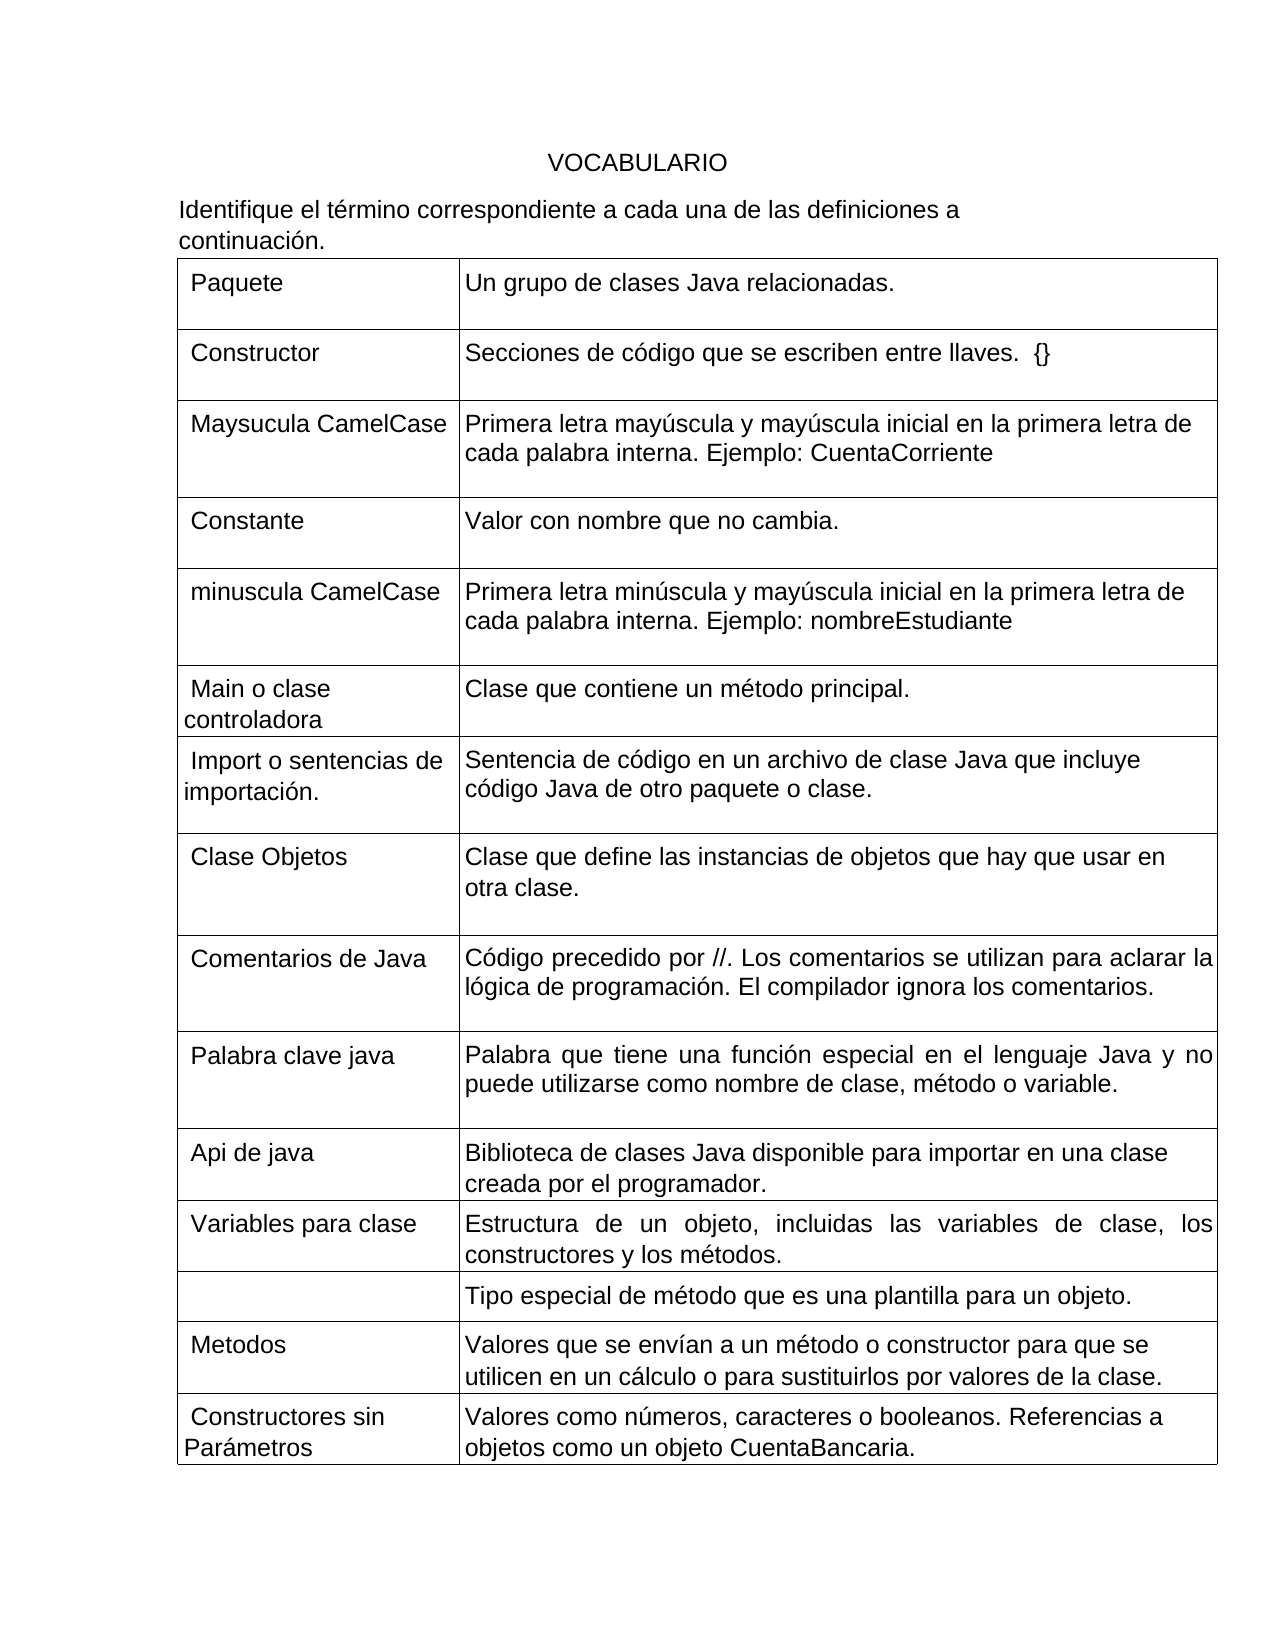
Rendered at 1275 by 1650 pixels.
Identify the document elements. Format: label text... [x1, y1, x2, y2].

table_cell Api de java [178, 1129, 459, 1200]
table_cell Comentarios de Java [178, 936, 459, 1031]
table_cell Clase que define las instancias de objetos que hay que usar en otra clase. [460, 834, 1217, 934]
table_cell Maysucula CamelCase [178, 401, 459, 497]
table_cell [178, 1272, 459, 1321]
table_cell Main o clase controladora [178, 666, 459, 736]
text Identifique el término correspondiente a cada una de las definiciones a continuación. [178, 195, 1098, 255]
text VOCABULARIO [177, 148, 1098, 176]
table_cell Primera letra mayúscula y mayúscula inicial en la primera letra de cada palabra interna. Ejemplo: CuentaCorriente [460, 401, 1217, 497]
table_cell Código precedido por //. Los comentarios se utilizan para aclarar la lógica de programación. El compilador ignora los comentarios. [460, 936, 1217, 1031]
table_cell Import o sentencias de importación. [178, 737, 459, 833]
table_cell Clase que contiene un método principal. [460, 666, 1217, 736]
table_cell Valor con nombre que no cambia. [460, 498, 1217, 567]
table_cell Secciones de código que se escriben entre llaves. {} [460, 330, 1217, 399]
table_cell Primera letra minúscula y mayúscula inicial en la primera letra de cada palabra interna. Ejemplo: nombreEstudiante [460, 569, 1217, 665]
table_header Un grupo de clases Java relacionadas. [460, 259, 1217, 329]
table_header Paquete [178, 259, 459, 329]
table_cell Palabra que tiene una función especial en el lenguaje Java y no puede utilizarse como nombre de clase, método o variable. [460, 1032, 1217, 1128]
table_cell Biblioteca de clases Java disponible para importar en una clase creada por el programador. [460, 1129, 1217, 1200]
table_cell Metodos [178, 1322, 459, 1392]
table_cell minuscula CamelCase [178, 569, 459, 665]
table_cell Sentencia de código en un archivo de clase Java que incluye código Java de otro paquete o clase. [460, 737, 1217, 833]
table_cell Variables para clase [178, 1201, 459, 1271]
table_cell Valores que se envían a un método o constructor para que se utilicen en un cálculo o para sustituirlos por valores de la clase. [460, 1322, 1217, 1392]
table_cell Constructores sin Parámetros [178, 1394, 459, 1464]
table_cell Clase Objetos [178, 834, 459, 934]
table_cell Tipo especial de método que es una plantilla para un objeto. [460, 1272, 1217, 1321]
table_cell Estructura de un objeto, incluidas las variables de clase, los constructores y los métodos. [460, 1201, 1217, 1271]
table_cell Palabra clave java [178, 1032, 459, 1128]
table_cell Valores como números, caracteres o booleanos. Referencias a objetos como un objeto CuentaBancaria. [460, 1394, 1217, 1464]
table_cell Constante [178, 498, 459, 567]
table_cell Constructor [178, 330, 459, 399]
